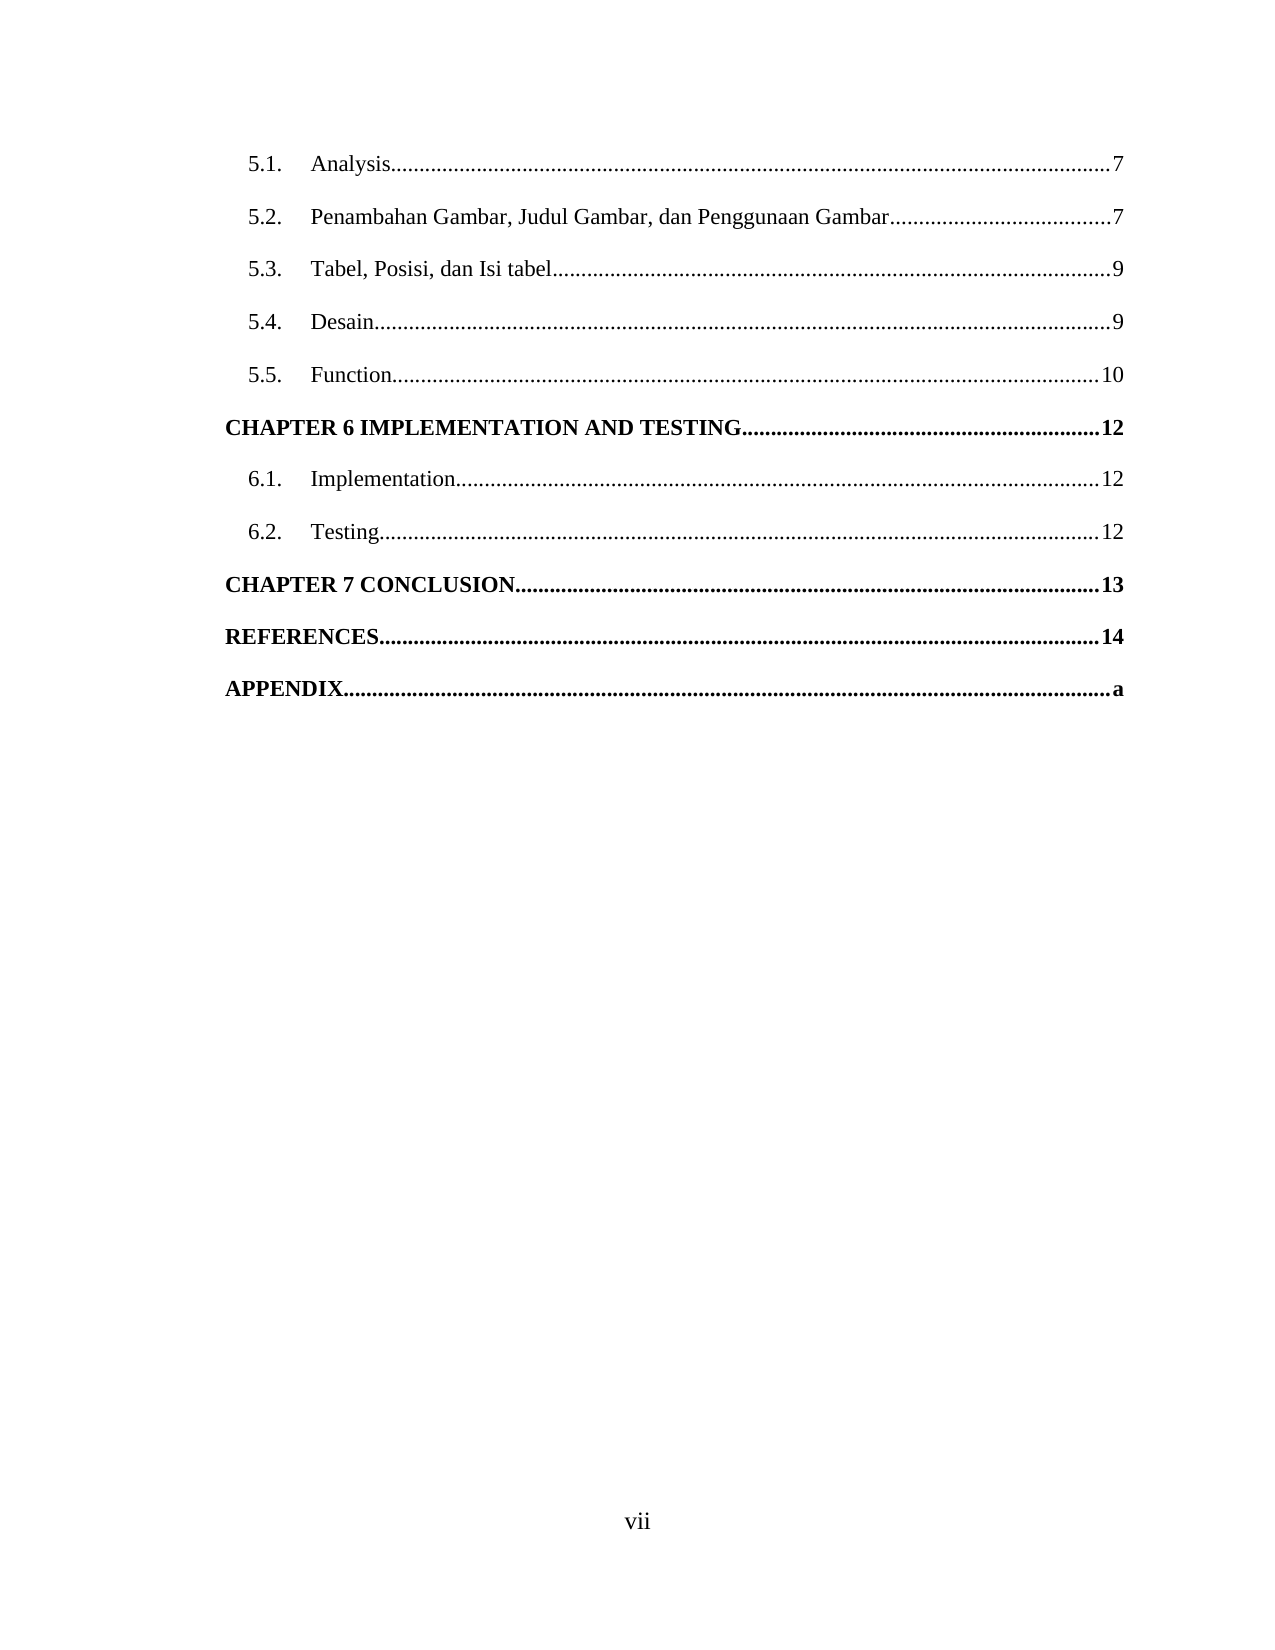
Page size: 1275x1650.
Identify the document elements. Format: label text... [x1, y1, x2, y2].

text 5.3. Tabel, Posisi, dan Isi tabel 9 [173, 255, 1125, 282]
text REFERENCES 14 [150, 623, 1125, 649]
text 5.5. Function 10 [173, 361, 1125, 387]
text CHAPTER 6 IMPLEMENTATION AND TESTING 12 [150, 413, 1125, 440]
text 5.2. Penambahan Gambar, Judul Gambar, dan Penggunaan Gambar 7 [173, 203, 1125, 229]
text APPENDIX a [150, 674, 1125, 701]
text CHAPTER 7 CONCLUSION 13 [150, 571, 1125, 597]
text 5.1. Analysis 7 [173, 150, 1125, 176]
text 5.4. Desain 9 [173, 308, 1125, 334]
text 6.1. Implementation 12 [173, 465, 1125, 492]
text 6.2. Testing 12 [173, 518, 1125, 544]
